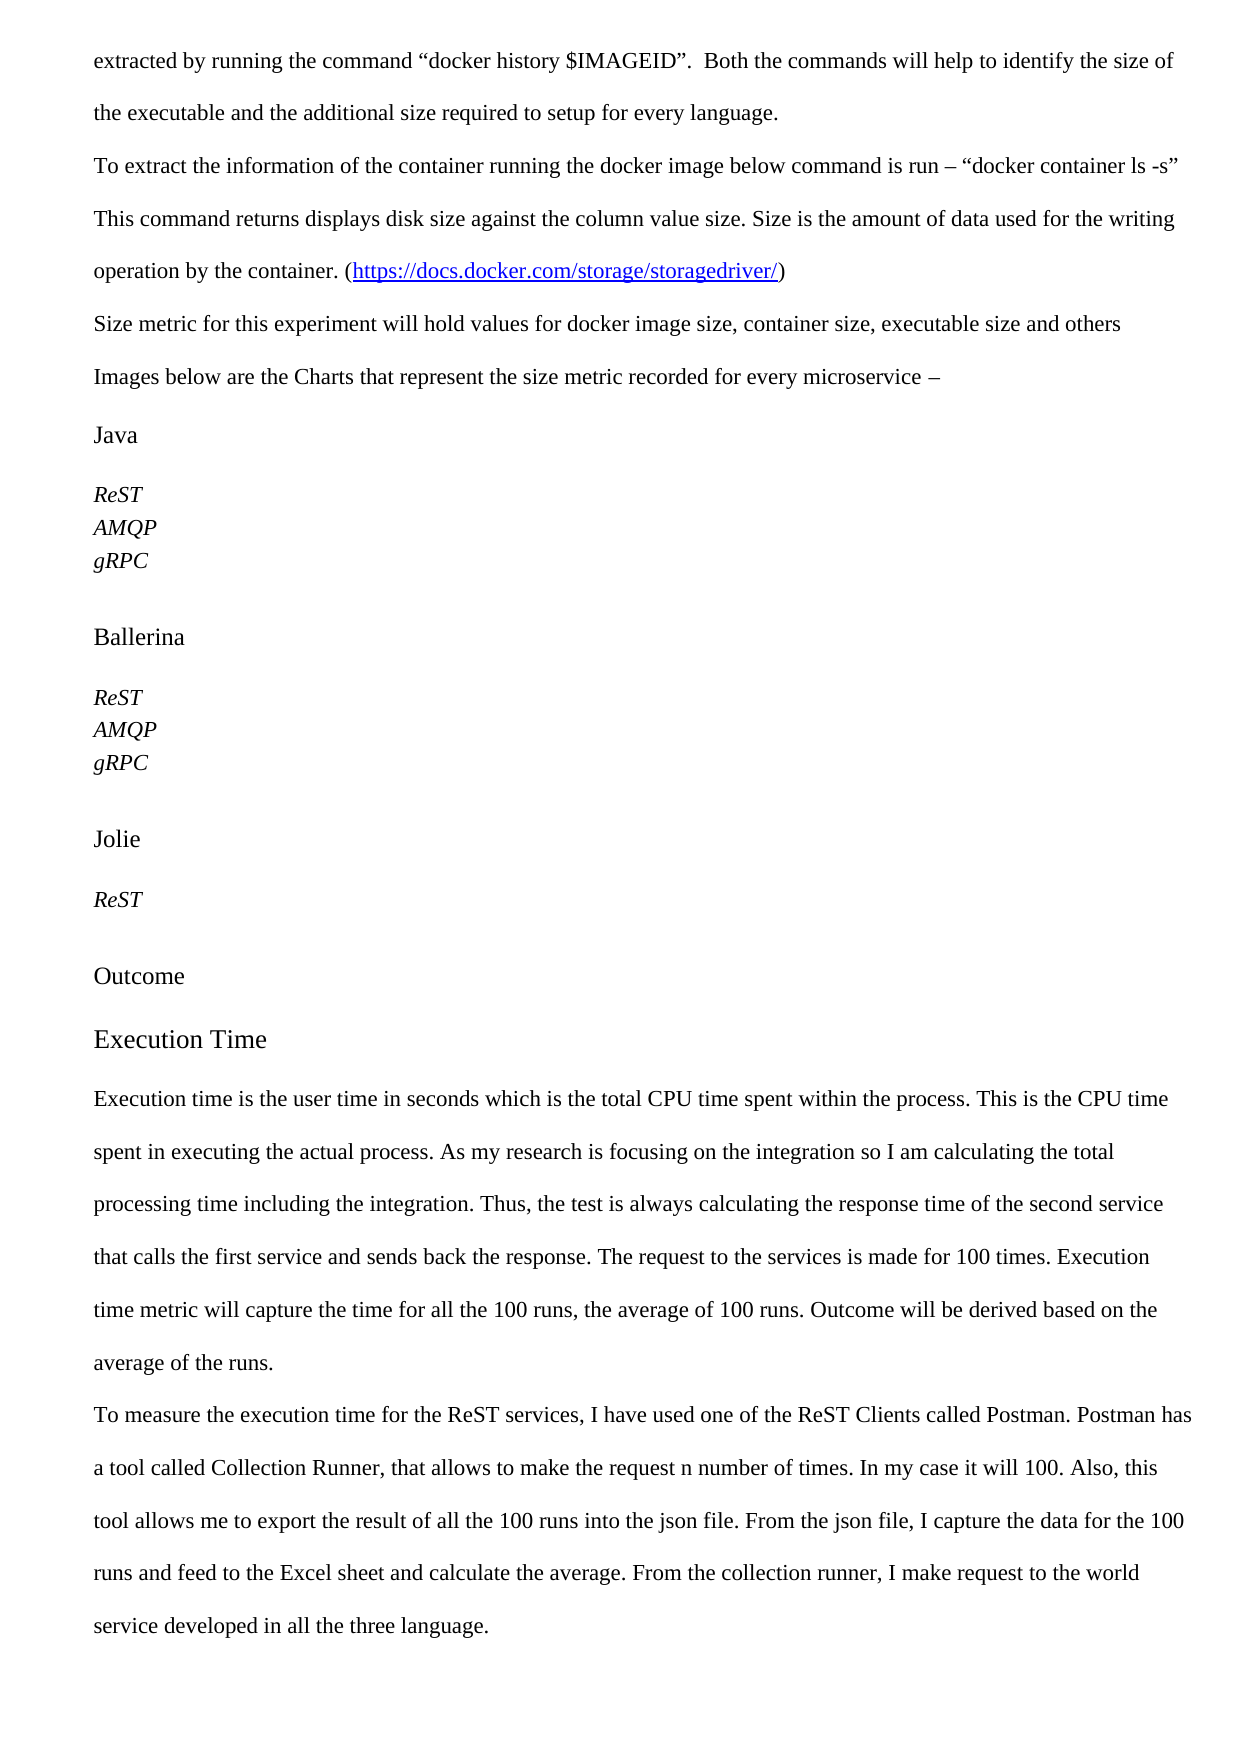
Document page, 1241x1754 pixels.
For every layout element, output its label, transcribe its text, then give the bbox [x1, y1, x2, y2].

text Size metric for this experiment will hold values for docker image size, container size, executable size and others [93, 310, 1193, 337]
subtitle Java [93, 420, 1193, 448]
subtitle ReST [93, 684, 1193, 710]
subtitle AMQP [93, 716, 1193, 743]
subtitle gRPC [93, 749, 1193, 775]
subtitle Execution Time [93, 1023, 1193, 1054]
text Execution time is the user time in seconds which is the total CPU time spent within the process. This is the CPU time spent in executing the actual process. As my research is focusing on the integration so I am calculating the total processing time including the integration. Thus, the test is always calculating the response time of the second service that calls the first service and sends back the response. The request to the services is made for 100 times. Execution time metric will capture the time for all the 100 runs, the average of 100 runs. Outcome will be derived based on the average of the runs. [93, 1085, 1193, 1375]
subtitle ReST [93, 886, 1193, 912]
subtitle Jolie [93, 824, 1193, 853]
text To measure the execution time for the ReST services, I have used one of the ReST Clients called Postman. Postman has a tool called Collection Runner, that allows to make the request n number of times. In my case it will 100. Also, this tool allows me to export the result of all the 100 runs into the json file. From the json file, I capture the data for the 100 runs and feed to the Excel sheet and calculate the average. From the collection runner, I make request to the world service developed in all the three language. [93, 1401, 1193, 1638]
text To extract the information of the container running the docker image below command is run – “docker container ls -s” This command returns displays disk size against the column value size. Size is the amount of data used for the writing operation by the container. (https://docs.docker.com/storage/storagedriver/) [93, 152, 1193, 284]
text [93, 47, 1193, 126]
subtitle AMQP [93, 514, 1193, 540]
subtitle ReST [93, 481, 1193, 508]
subtitle Outcome [93, 961, 1193, 990]
subtitle Ballerina [93, 622, 1193, 651]
subtitle gRPC [93, 547, 1193, 573]
text Images below are the Charts that represent the size metric recorded for every microservice – [93, 363, 1193, 389]
